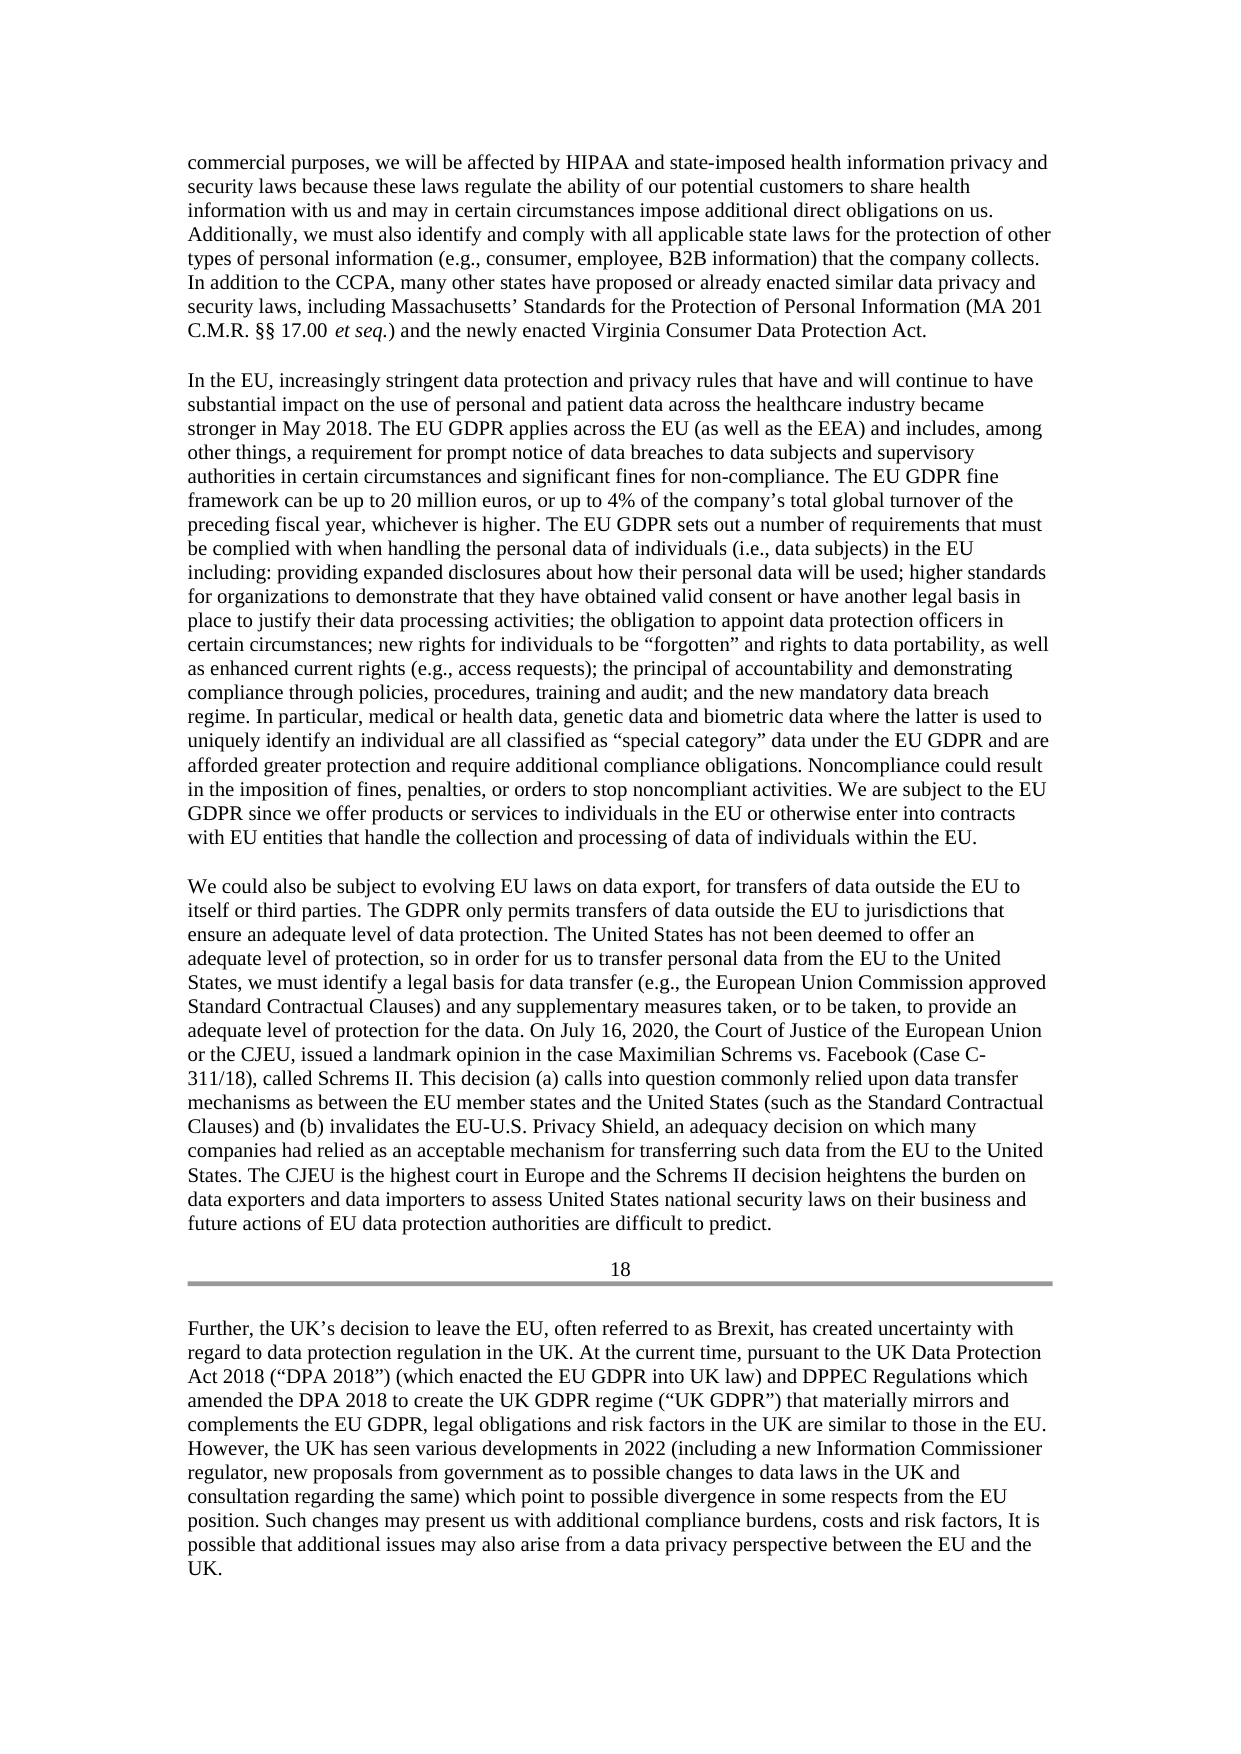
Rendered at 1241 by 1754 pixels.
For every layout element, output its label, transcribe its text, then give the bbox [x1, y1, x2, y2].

text In the EU, increasingly stringent data protection and privacy rules that have and will continue to have substantial impact on the use of personal and patient data across the healthcare industry became stronger in May 2018. The EU GDPR applies across the EU (as well as the EEA) and includes, among other things, a requirement for prompt notice of data breaches to data subjects and supervisory authorities in certain circumstances and significant fines for non-compliance. The EU GDPR fine framework can be up to 20 million euros, or up to 4% of the company’s total global turnover of the preceding fiscal year, whichever is higher. The EU GDPR sets out a number of requirements that must be complied with when handling the personal data of individuals (i.e., data subjects) in the EU including: providing expanded disclosures about how their personal data will be used; higher standards for organizations to demonstrate that they have obtained valid consent or have another legal basis in place to justify their data processing activities; the obligation to appoint data protection officers in certain circumstances; new rights for individuals to be “forgotten” and rights to data portability, as well as enhanced current rights (e.g., access requests); the principal of accountability and demonstrating compliance through policies, procedures, training and audit; and the new mandatory data breach regime. In particular, medical or health data, genetic data and biometric data where the latter is used to uniquely identify an individual are all classified as “special category” data under the EU GDPR and are afforded greater protection and require additional compliance obligations. Noncompliance could result in the imposition of fines, penalties, or orders to stop noncompliant activities. We are subject to the EU GDPR since we offer products or services to individuals in the EU or otherwise enter into contracts with EU entities that handle the collection and processing of data of individuals within the EU. [187, 367, 1053, 849]
text Further, the UK’s decision to leave the EU, often referred to as Brexit, has created uncertainty with regard to data protection regulation in the UK. At the current time, pursuant to the UK Data Protection Act 2018 (“DPA 2018”) (which enacted the EU GDPR into UK law) and DPPEC Regulations which amended the DPA 2018 to create the UK GDPR regime (“UK GDPR”) that materially mirrors and complements the EU GDPR, legal obligations and risk factors in the UK are similar to those in the EU. However, the UK has seen various developments in 2022 (including a new Information Commissioner regulator, new proposals from government as to possible changes to data laws in the UK and consultation regarding the same) which point to possible divergence in some respects from the EU position. Such changes may present us with additional compliance burdens, costs and risk factors, It is possible that additional issues may also arise from a data privacy perspective between the EU and the UK. [187, 1316, 1053, 1580]
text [187, 150, 1053, 342]
text 18 [187, 1257, 1053, 1281]
text We could also be subject to evolving EU laws on data export, for transfers of data outside the EU to itself or third parties. The GDPR only permits transfers of data outside the EU to jurisdictions that ensure an adequate level of data protection. The United States has not been deemed to offer an adequate level of protection, so in order for us to transfer personal data from the EU to the United States, we must identify a legal basis for data transfer (e.g., the European Union Commission approved Standard Contractual Clauses) and any supplementary measures taken, or to be taken, to provide an adequate level of protection for the data. On July 16, 2020, the Court of Justice of the European Union or the CJEU, issued a landmark opinion in the case Maximilian Schrems vs. Facebook (Case C-311/18), called Schrems II. This decision (a) calls into question commonly relied upon data transfer mechanisms as between the EU member states and the United States (such as the Standard Contractual Clauses) and (b) invalidates the EU-U.S. Privacy Shield, an adequacy decision on which many companies had relied as an acceptable mechanism for transferring such data from the EU to the United States. The CJEU is the highest court in Europe and the Schrems II decision heightens the burden on data exporters and data importers to assess United States national security laws on their business and future actions of EU data protection authorities are difficult to predict. [187, 874, 1053, 1235]
